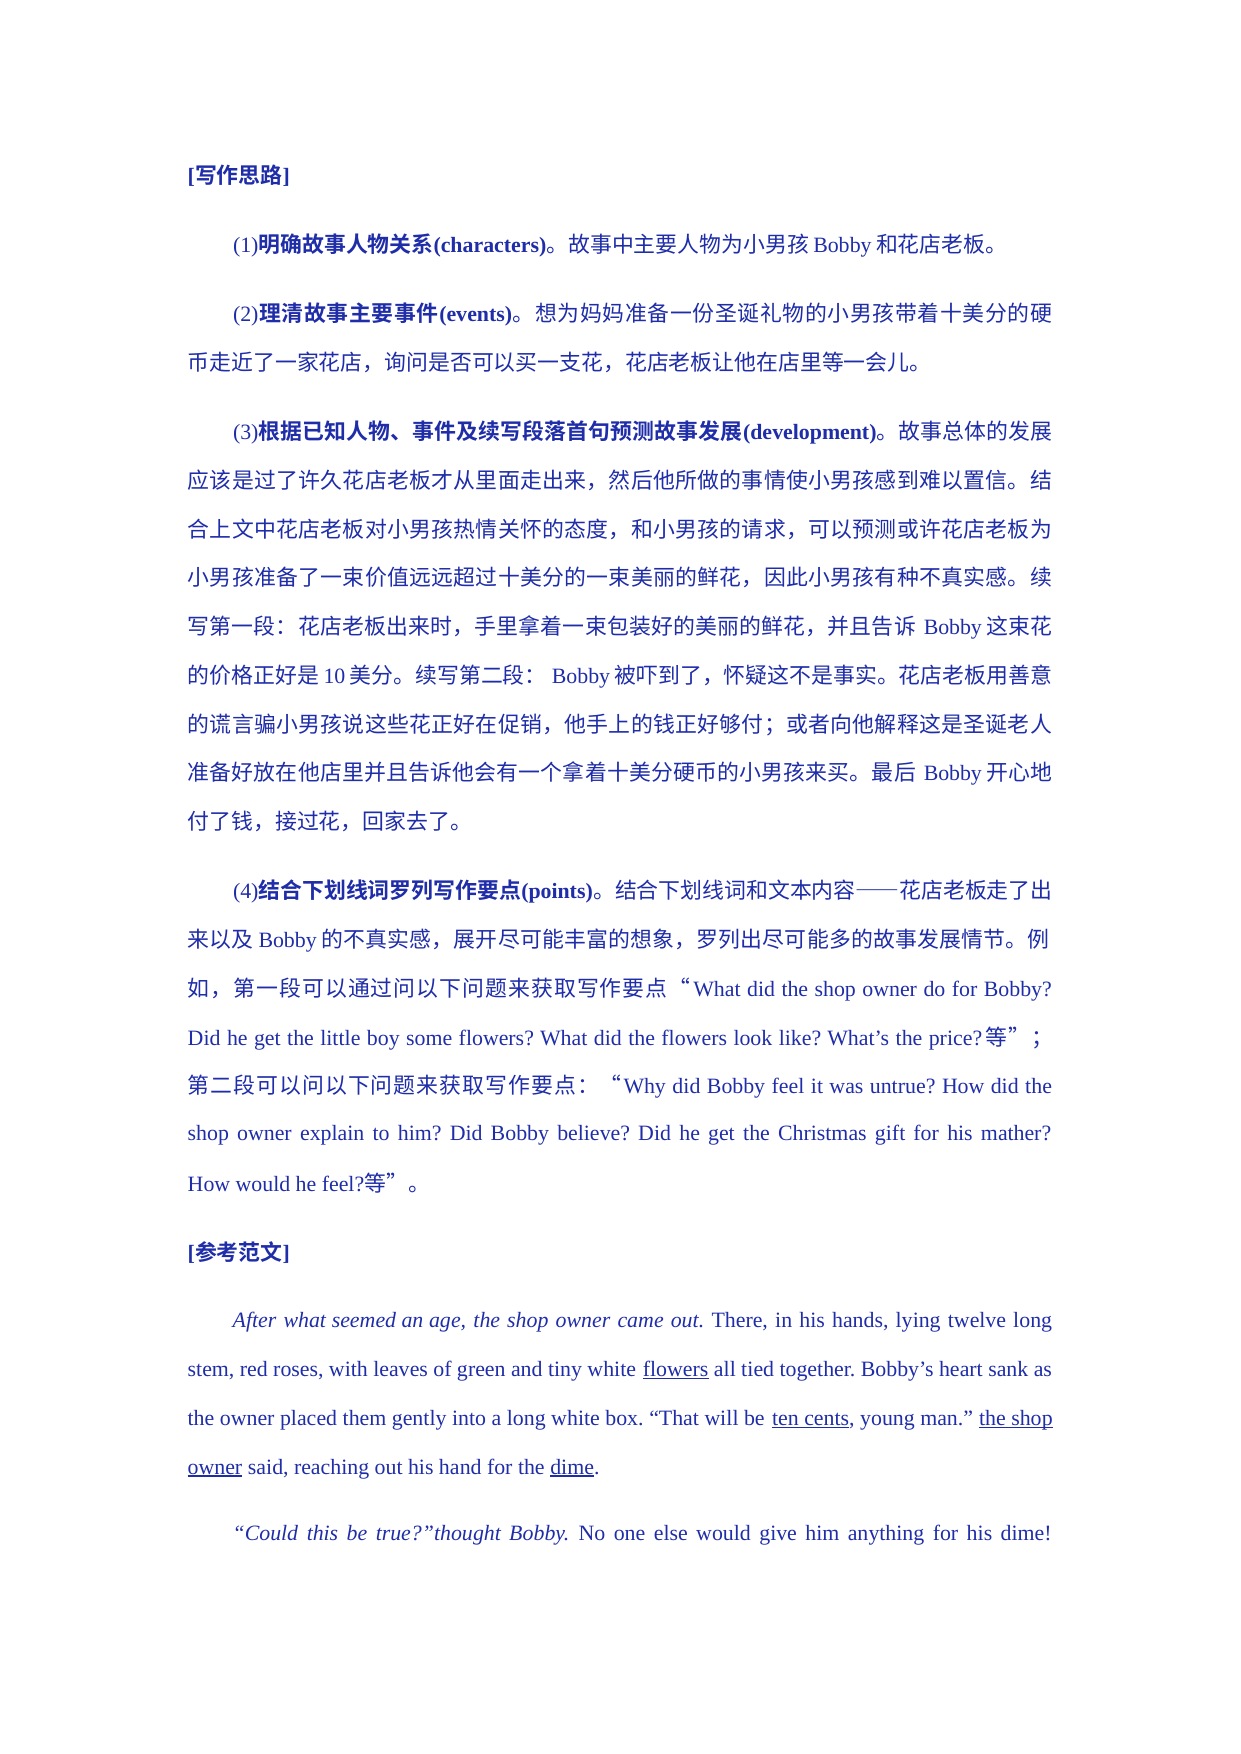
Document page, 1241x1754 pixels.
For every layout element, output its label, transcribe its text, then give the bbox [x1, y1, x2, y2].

text [写作思路] [187, 157, 1053, 190]
text (4)结合下划线词罗列写作要点(points)。结合下划线词和文本内容——花店老板走了出来以及Bobby的不真实感，展开尽可能丰富的想象，罗列出尽可能多的故事发展情节。例如，第一段可以通过问以下问题来获取写作要点“What did the shop owner do for Bobby? Did he get the little boy some flowers? What did the flowers look like? What’s the price?等”；第二段可以问以下问题来获取写作要点：“Why did Bobby feel it was untrue? How did the shop owner explain to him? Did Bobby believe? Did he get the Christmas gift for his mather? How would he feel?等”。 [187, 873, 1053, 1198]
text (3)根据已知人物、事件及续写段落首句预测故事发展(development)。故事总体的发展应该是过了许久花店老板才从里面走出来，然后他所做的事情使小男孩感到难以置信。结合上文中花店老板对小男孩热情关怀的态度，和小男孩的请求，可以预测或许花店老板为小男孩准备了一束价值远远超过十美分的一束美丽的鲜花，因此小男孩有种不真实感。续写第一段：花店老板出来时，手里拿着一束包装好的美丽的鲜花，并且告诉Bobby这束花的价格正好是10美分。续写第二段： Bobby被吓到了，怀疑这不是事实。花店老板用善意的谎言骗小男孩说这些花正好在促销，他手上的钱正好够付；或者向他解释这是圣诞老人准备好放在他店里并且告诉他会有一个拿着十美分硬币的小男孩来买。最后Bobby开心地付了钱，接过花，回家去了。 [187, 414, 1053, 836]
text (2)理清故事主要事件(events)。想为妈妈准备一份圣诞礼物的小男孩带着十美分的硬币走近了一家花店，询问是否可以买一支花，花店老板让他在店里等一会儿。 [187, 296, 1053, 377]
text (1)明确故事人物关系(characters)。故事中主要人物为小男孩Bobby和花店老板。 [187, 227, 1053, 259]
text After what seemed an age, the shop owner came out. There, in his hands, lying twelve long stem, red roses, with leaves of green and tiny white flowers all tied together. Bobby’s heart sank as the owner placed them gently into a long white box. “That will be ten cents, young man.” the shop owner said, reaching out his hand for the dime. [187, 1304, 1053, 1482]
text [187, 1516, 1053, 1548]
text [参考范文] [187, 1234, 1053, 1267]
